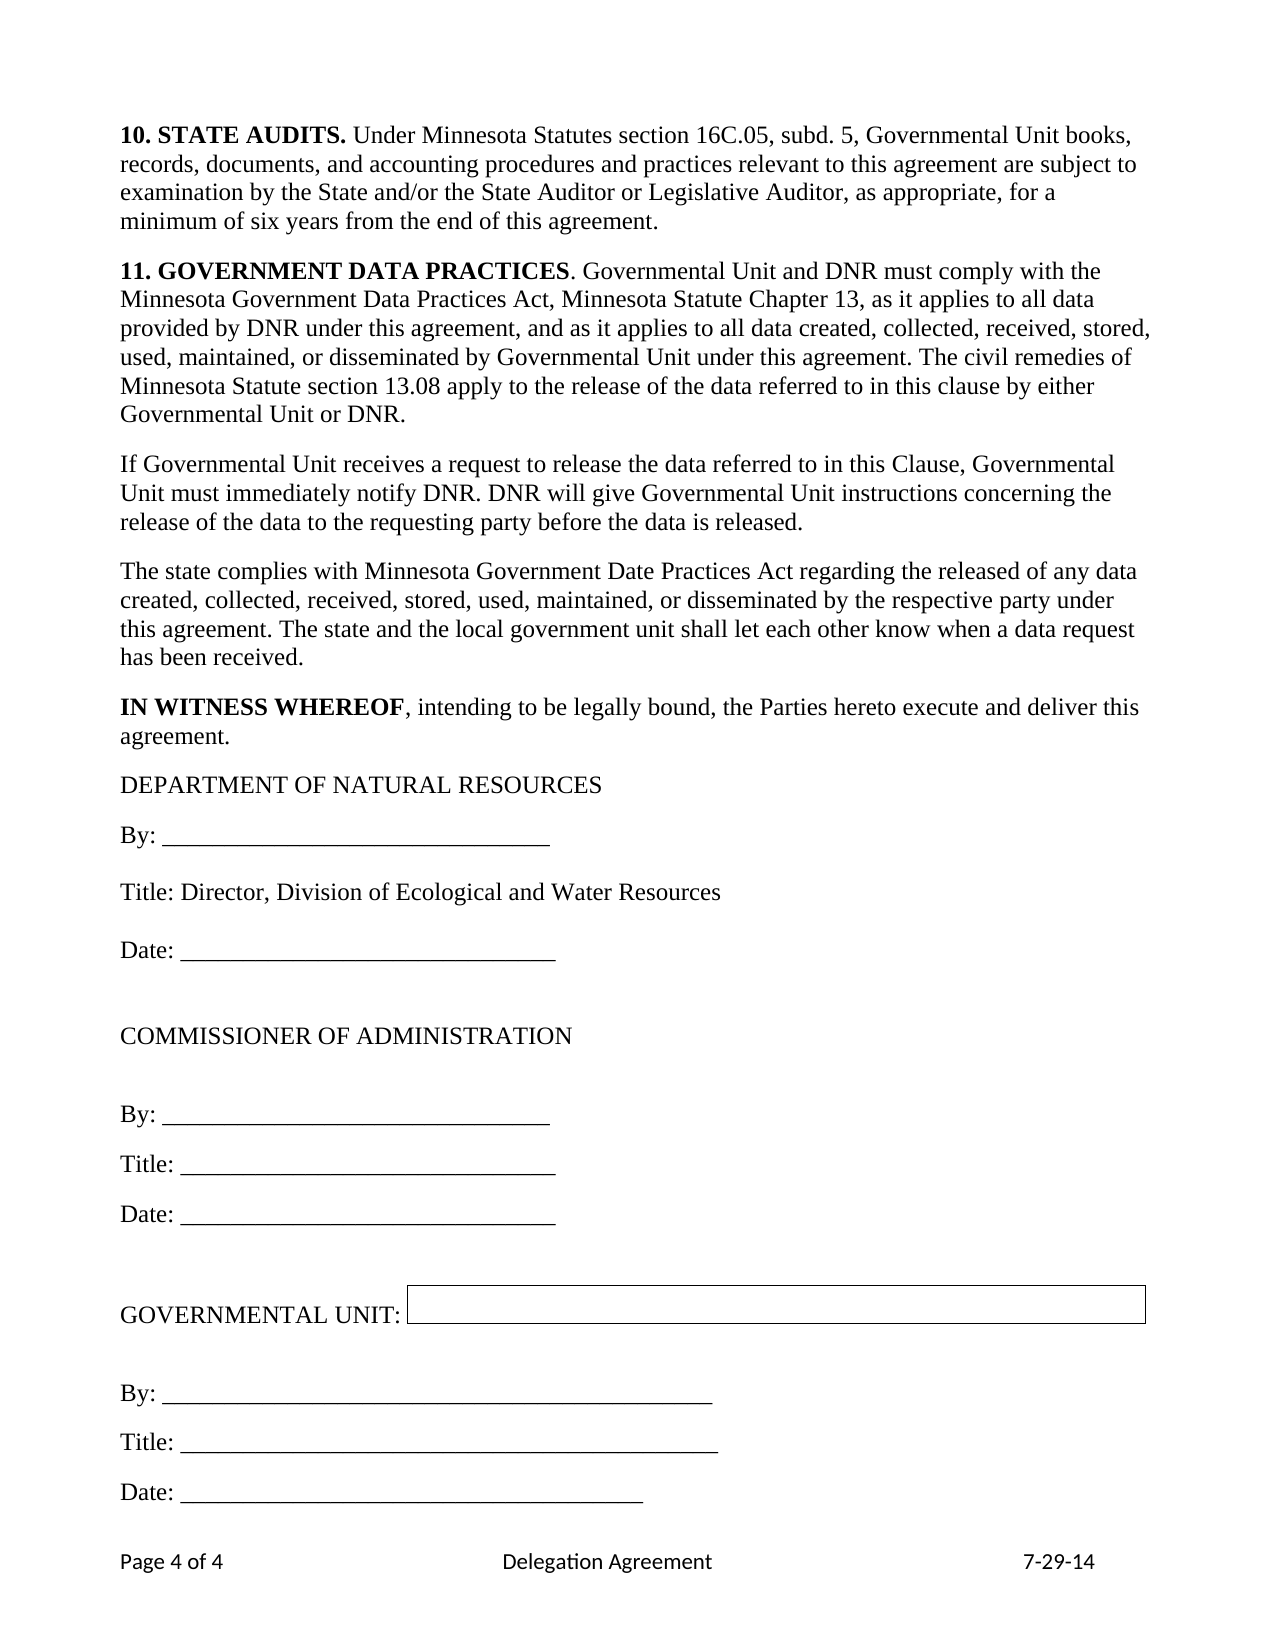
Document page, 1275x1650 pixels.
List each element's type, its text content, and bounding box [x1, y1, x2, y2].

text By: ____________________________________________ [120, 1378, 1155, 1406]
text Title: Director, Division of Ecological and Water Resources [120, 877, 1155, 906]
text GOVERNMENTAL UNIT: [120, 1285, 1155, 1357]
text Title: ______________________________ [120, 1149, 1155, 1178]
text 11. GOVERNMENT DATA PRACTICES. Governmental Unit and DNR must comply with the Minnesota Government Data Practices Act, Minnesota Statute Chapter 13, as it applies to all data provided by DNR under this agreement, and as it applies to all data created, collected, received, stored, used, maintained, or disseminated by Governmental Unit under this agreement. The civil remedies of Minnesota Statute section 13.08 apply to the release of the data referred to in this clause by either Governmental Unit or DNR. [120, 256, 1155, 428]
text COMMISSIONER OF ADMINISTRATION [120, 1021, 1155, 1050]
text Date: _____________________________________ [120, 1477, 1155, 1506]
text Title: ___________________________________________ [120, 1427, 1155, 1456]
text 10. STATE AUDITS. Under Minnesota Statutes section 16C.05, subd. 5, Governmental Unit books, records, documents, and accounting procedures and practices relevant to this agreement are subject to examination by the State and/or the State Auditor or Legislative Auditor, as appropriate, for a minimum of six years from the end of this agreement. [120, 120, 1155, 235]
text DEPARTMENT OF NATURAL RESOURCES [120, 770, 1155, 799]
text Date: ______________________________ [120, 935, 1155, 964]
text The state complies with Minnesota Government Date Practices Act regarding the released of any data created, collected, received, stored, used, maintained, or disseminated by the respective party under this agreement. The state and the local government unit shall let each other know when a data request has been received. [120, 556, 1155, 671]
text Date: ______________________________ [120, 1199, 1155, 1227]
text IN WITNESS WHEREOF, intending to be legally bound, the Parties hereto execute and deliver this agreement. [120, 692, 1155, 749]
text If Governmental Unit receives a request to release the data referred to in this Clause, Governmental Unit must immediately notify DNR. DNR will give Governmental Unit instructions concerning the release of the data to the requesting party before the data is released. [120, 449, 1155, 535]
text By: _______________________________ [120, 1099, 1155, 1128]
text By: _______________________________ [120, 820, 1155, 849]
